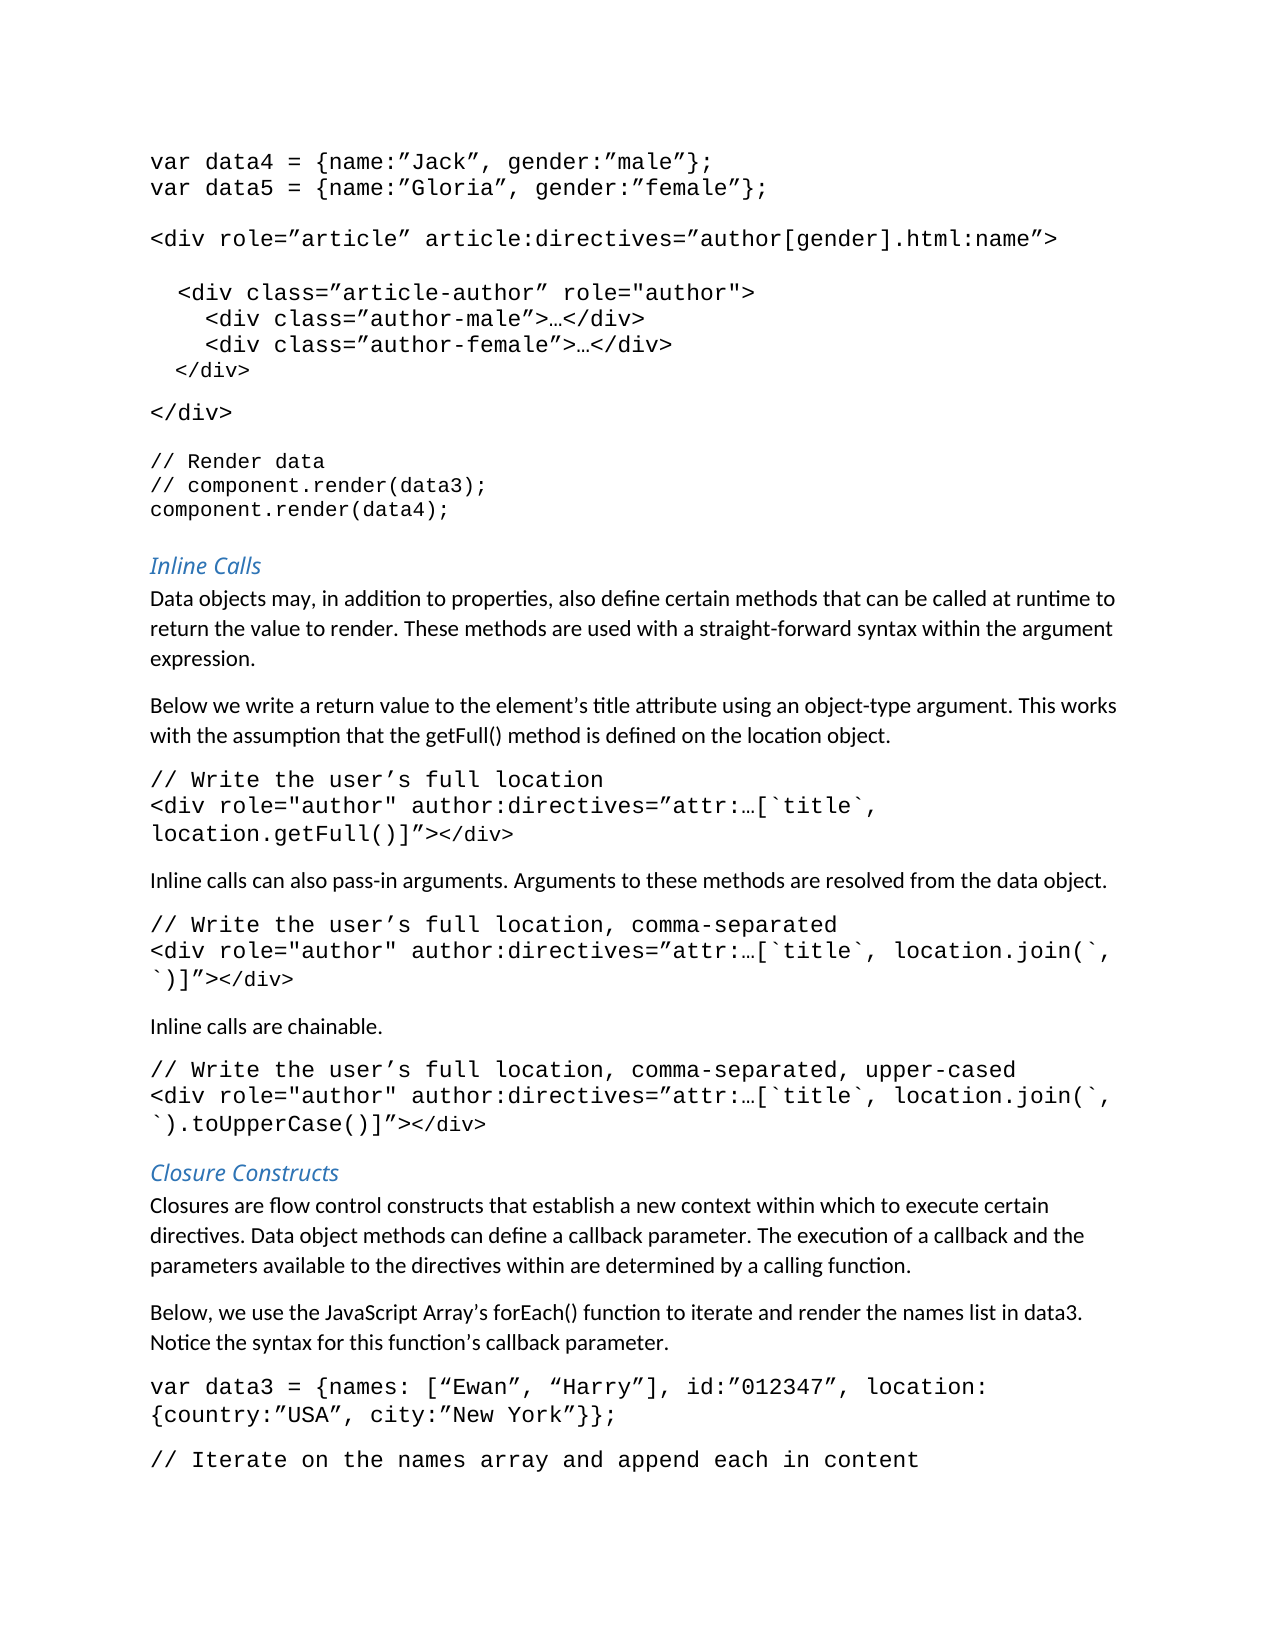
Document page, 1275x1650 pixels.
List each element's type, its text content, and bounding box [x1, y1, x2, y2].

text Closures are flow control constructs that establish a new context within which to execute certain directives. Data object methods can define a callback parameter. The execution of a callback and the parameters available to the directives within are determined by a calling function. [150, 1191, 1125, 1279]
text </div> [150, 359, 1125, 383]
text var data3 = {names: [“Ewan”, “Harry”], id:”012347”, location:{country:”USA”, city:”New York”}}; [150, 1375, 1125, 1429]
text <div class=”author-male”>…</div> [150, 308, 1125, 334]
text <div role="author" author:directives=”attr:…[`title`, location.join(`, `)]”></div> [150, 939, 1125, 993]
text // Render data [150, 451, 1125, 475]
text // Write the user’s full location [150, 768, 1125, 794]
text </div> [150, 402, 1125, 428]
text // Write the user’s full location, comma-separated [150, 913, 1125, 939]
text <div class=”article-author” role="author"> [150, 282, 1125, 308]
subtitle Inline Calls [150, 550, 1125, 581]
text Below, we use the JavaScript Array’s forEach() function to iterate and render the names list in data3. Notice the syntax for this function’s callback parameter. [150, 1298, 1125, 1357]
text var data4 = {name:”Jack”, gender:”male”}; [150, 150, 1125, 176]
text <div class=”author-female”>…</div> [150, 334, 1125, 359]
text // component.render(data3); [150, 475, 1125, 499]
subtitle Closure Constructs [150, 1157, 1125, 1188]
text var data5 = {name:”Gloria”, gender:”female”}; [150, 176, 1125, 202]
text <div role="author" author:directives=”attr:…[`title`, location.getFull()]”></div> [150, 794, 1125, 848]
text Inline calls are chainable. [150, 1012, 1125, 1040]
text // Write the user’s full location, comma-separated, upper-cased [150, 1059, 1125, 1085]
text <div role="author" author:directives=”attr:…[`title`, location.join(`, `).toUpperCase()]”></div> [150, 1085, 1125, 1139]
text // Iterate on the names array and append each in content [150, 1448, 1125, 1474]
text Data objects may, in addition to properties, also define certain methods that can be called at runtime to return the value to render. These methods are used with a straight-forward syntax within the argument expression. [150, 584, 1125, 672]
text Below we write a return value to the element’s title attribute using an object-type argument. This works with the assumption that the getFull() method is defined on the location object. [150, 691, 1125, 749]
text <div role=”article” article:directives=”author[gender].html:name”> [150, 228, 1125, 254]
text Inline calls can also pass-in arguments. Arguments to these methods are resolved from the data object. [150, 867, 1125, 895]
text component.render(data4); [150, 499, 1125, 522]
